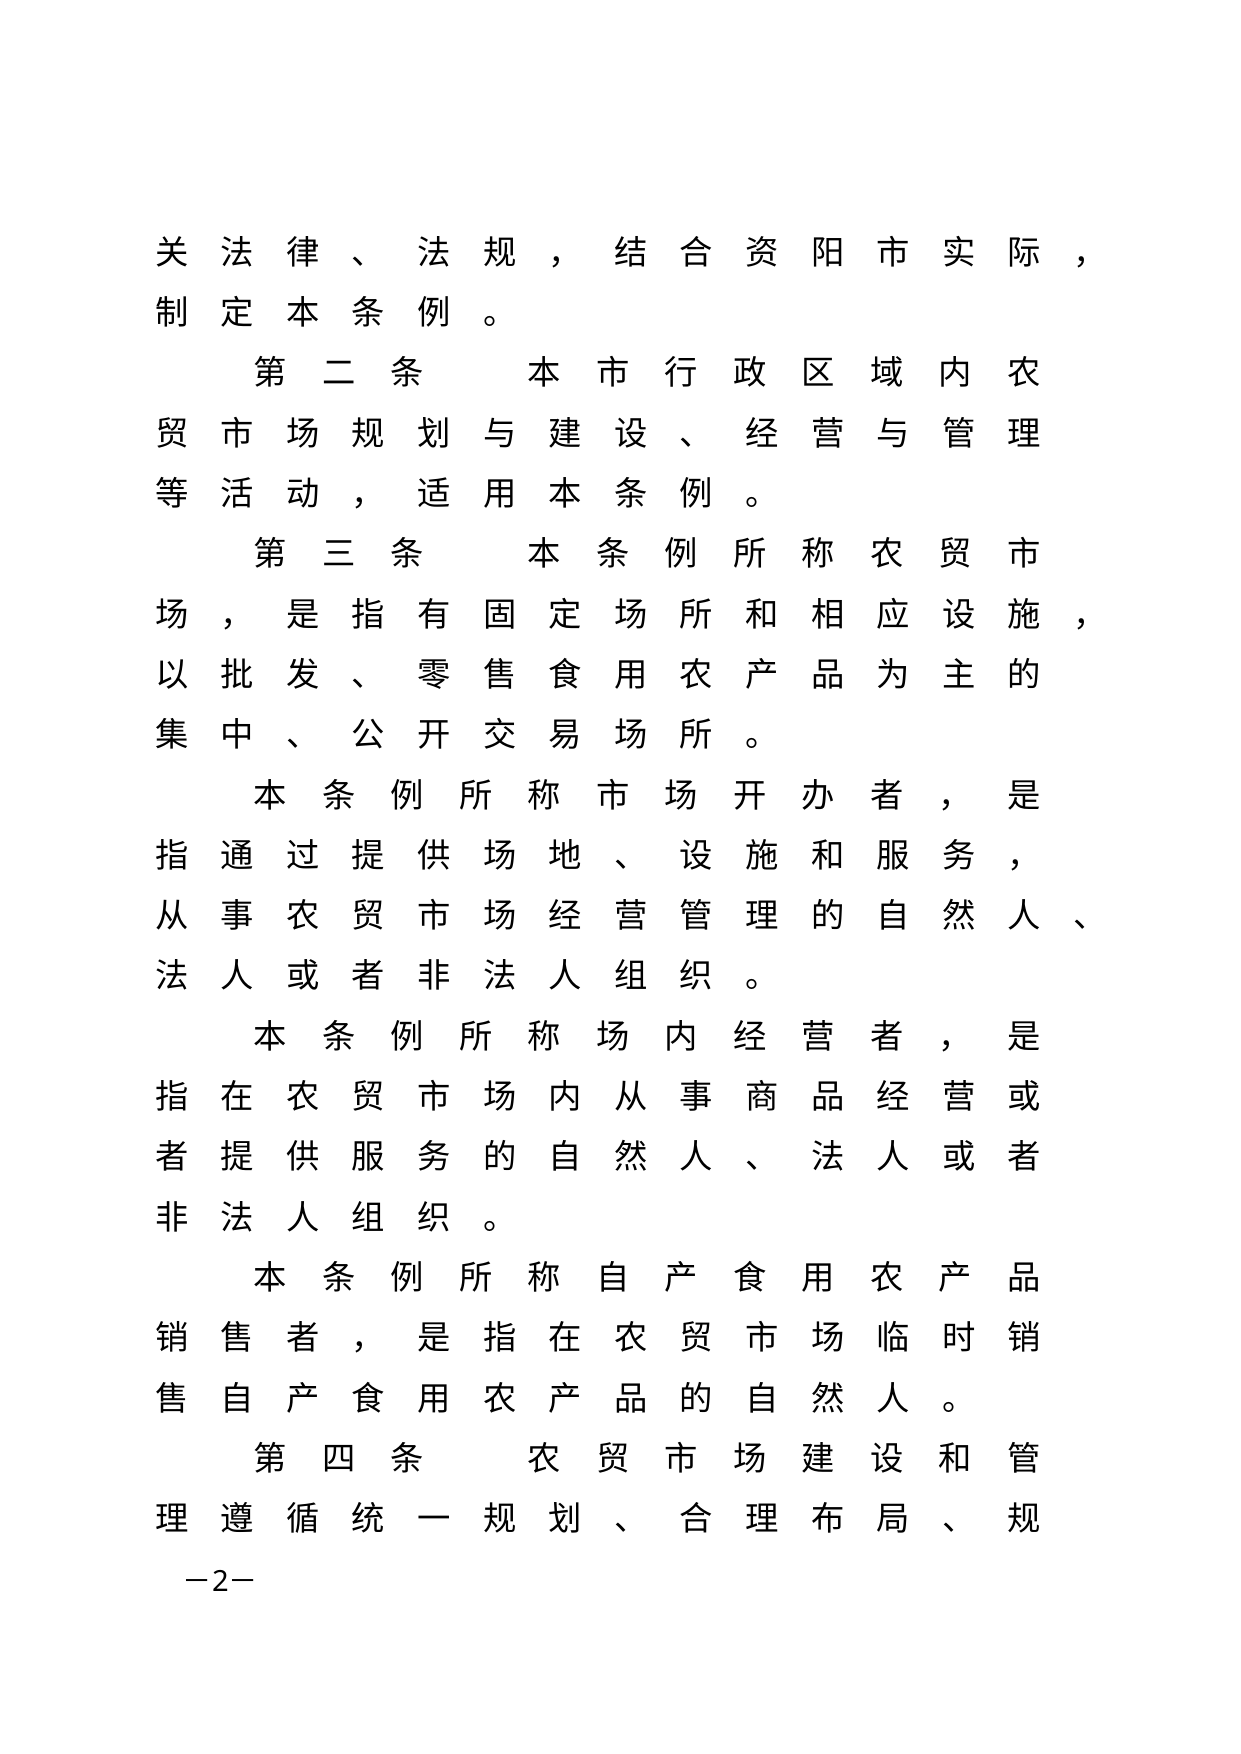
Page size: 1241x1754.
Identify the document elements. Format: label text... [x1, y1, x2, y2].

text 第二条 本市行政区域内农贸市场规划与建设、经营与管理等活动，适用本条例。 [155, 340, 1073, 521]
text 本条例所称市场开办者，是指通过提供场地、设施和服务，从事农贸市场经营管理的自然人、法人或者非法人组织。 [155, 762, 1073, 1003]
text 第一条 为了规范农贸市场建设和管理，提升市场服务水平，促进农贸市场健康发展，根据有关法律、法规，结合资阳市实际，制定本条例。 [155, 219, 1073, 340]
text 第四条 农贸市场建设和管理遵循统一规划、合理布局、规范管理、市场运营、政府扶持的原则，体现民生性、公益性、社会性、便利性功能。 [155, 1426, 1073, 1546]
text 本条例所称场内经营者，是指在农贸市场内从事商品经营或者提供服务的自然人、法人或者非法人组织。 [155, 1003, 1073, 1245]
text 本条例所称自产食用农产品销售者，是指在农贸市场临时销售自产食用农产品的自然人。 [155, 1245, 1073, 1426]
text 第三条 本条例所称农贸市场，是指有固定场所和相应设施，以批发、零售食用农产品为主的集中、公开交易场所。 [155, 521, 1073, 762]
